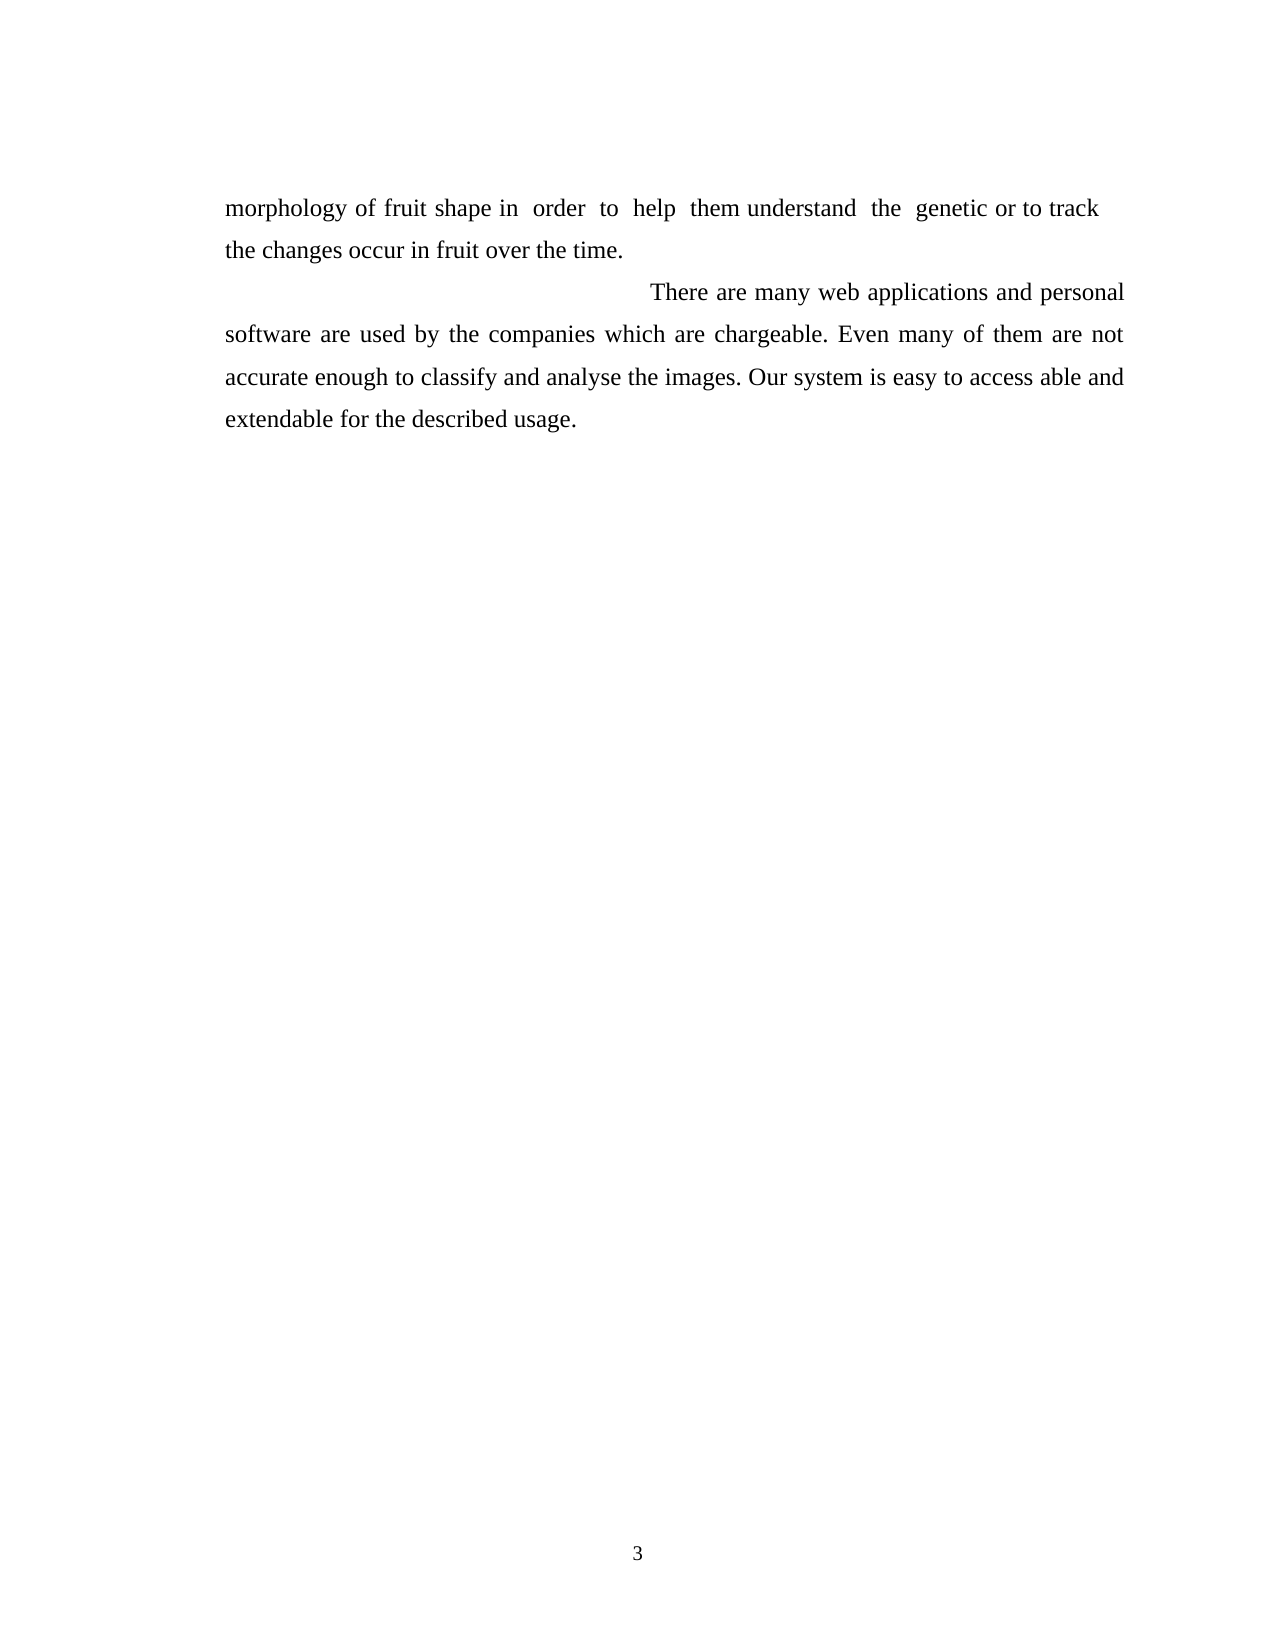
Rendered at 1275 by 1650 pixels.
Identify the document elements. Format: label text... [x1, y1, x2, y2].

text There are many web applications and personal software are used by the companies which are chargeable. Even many of them are not accurate enough to classify and analyse the images. Our system is easy to access able and extendable for the described usage. [225, 277, 1125, 433]
text 3 [139, 1541, 1136, 1565]
text morphology of fruit shape in order to help them understand the genetic or to track the changes occur in fruit over the time. [225, 193, 1125, 264]
